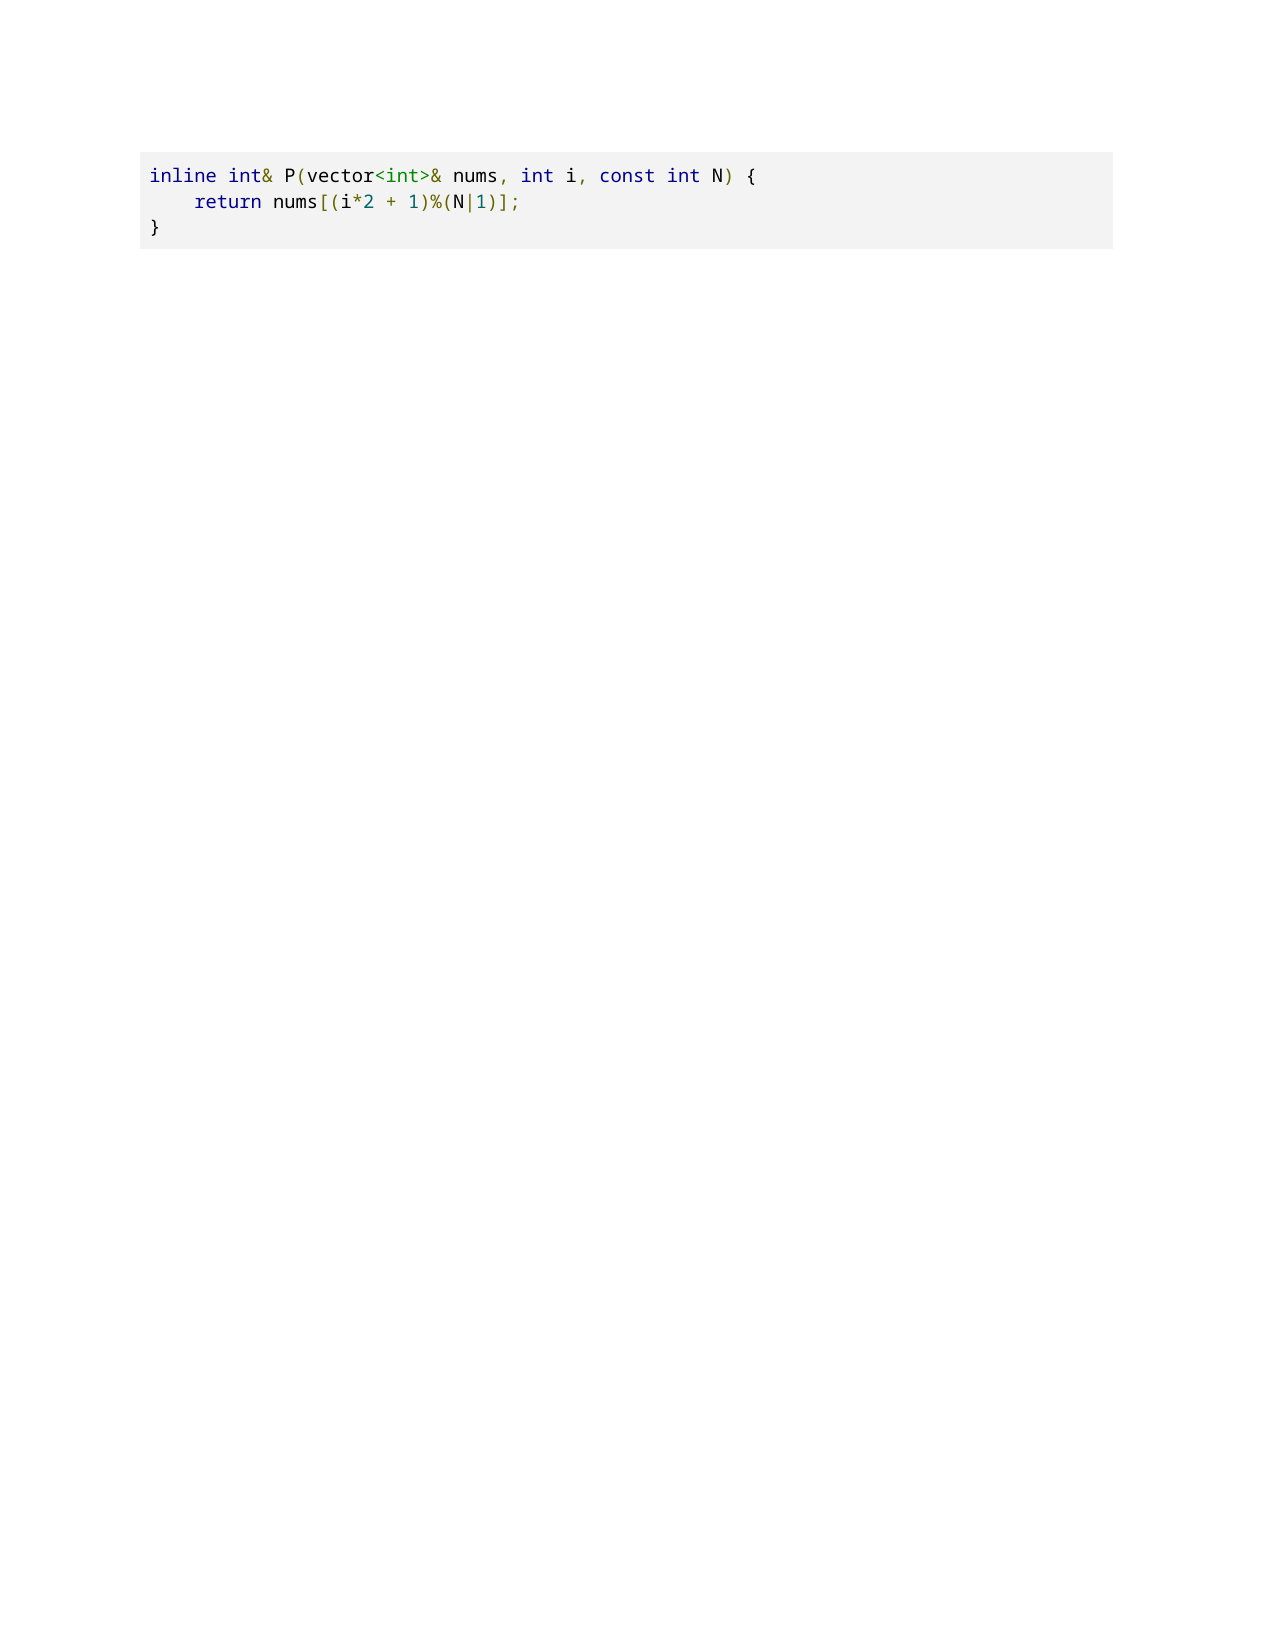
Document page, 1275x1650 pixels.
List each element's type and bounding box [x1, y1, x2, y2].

table_header [140, 152, 1113, 249]
